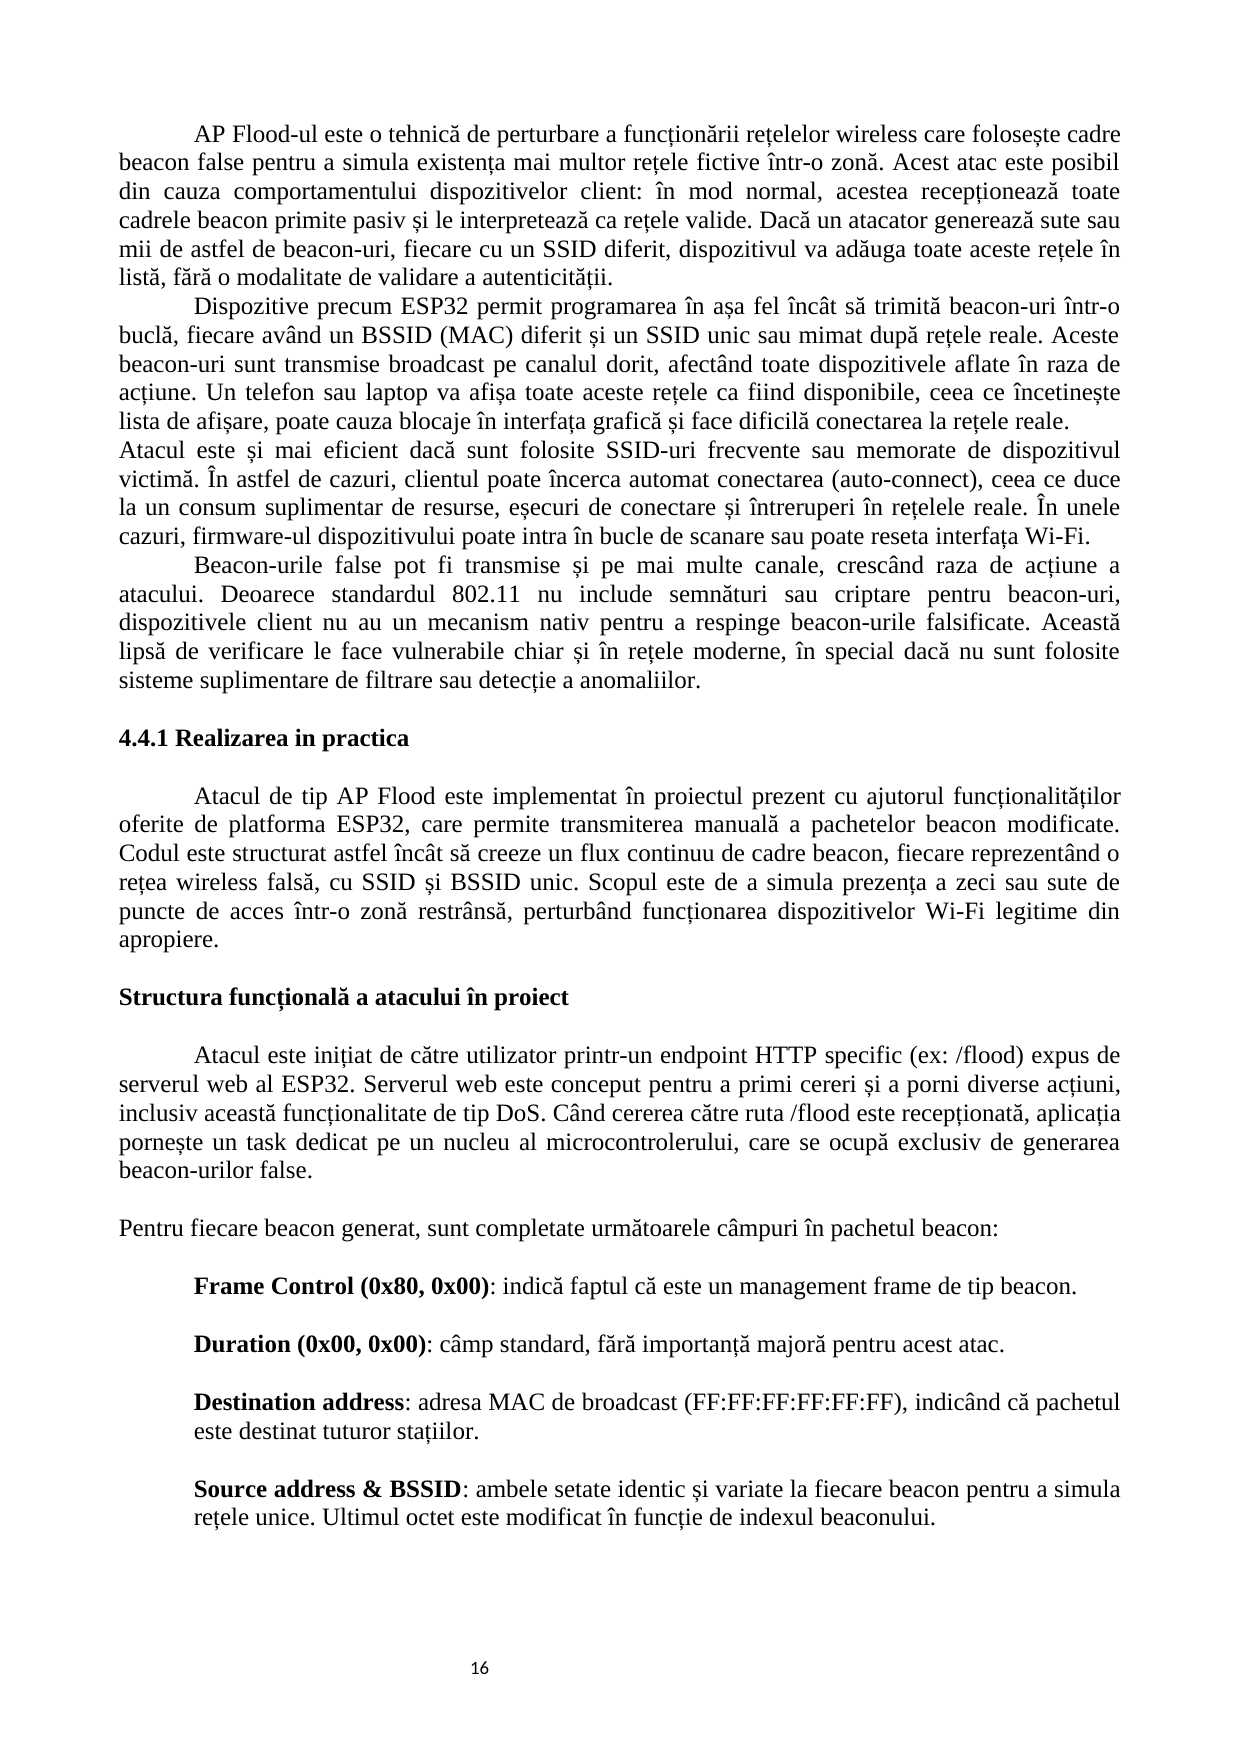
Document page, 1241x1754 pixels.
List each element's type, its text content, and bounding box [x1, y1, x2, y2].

text Destination address: adresa MAC de broadcast (FF:FF:FF:FF:FF:FF), indicând că pachetul este destinat tuturor stațiilor. [193, 1387, 1122, 1444]
text Atacul de tip AP Flood este implementat în proiectul prezent cu ajutorul funcționalităților oferite de platforma ESP32, care permite transmiterea manuală a pachetelor beacon modificate. Codul este structurat astfel încât să creeze un flux continuu de cadre beacon, fiecare reprezentând o rețea wireless falsă, cu SSID și BSSID unic. Scopul este de a simula prezența a zeci sau sute de puncte de acces într-o zonă restrânsă, perturbând funcționarea dispozitivelor Wi-Fi legitime din apropiere. [118, 781, 1122, 953]
subtitle Structura funcțională a atacului în proiect [118, 982, 1122, 1011]
text Frame Control (0x80, 0x00): indică faptul că este un management frame de tip beacon. [193, 1271, 1122, 1300]
text Pentru fiecare beacon generat, sunt completate următoarele câmpuri în pachetul beacon: [118, 1213, 1122, 1242]
text Atacul este inițiat de către utilizator printr-un endpoint HTTP specific (ex: /flood) expus de serverul web al ESP32. Serverul web este conceput pentru a primi cereri și a porni diverse acțiuni, inclusiv această funcționalitate de tip DoS. Când cererea către ruta /flood este recepționată, aplicația pornește un task dedicat pe un nucleu al microcontrolerului, care se ocupă exclusiv de generarea beacon-urilor false. [118, 1040, 1122, 1184]
text Duration (0x00, 0x00): câmp standard, fără importanță majoră pentru acest atac. [193, 1329, 1122, 1358]
text 4.4.1 Realizarea in practica [118, 723, 1122, 752]
